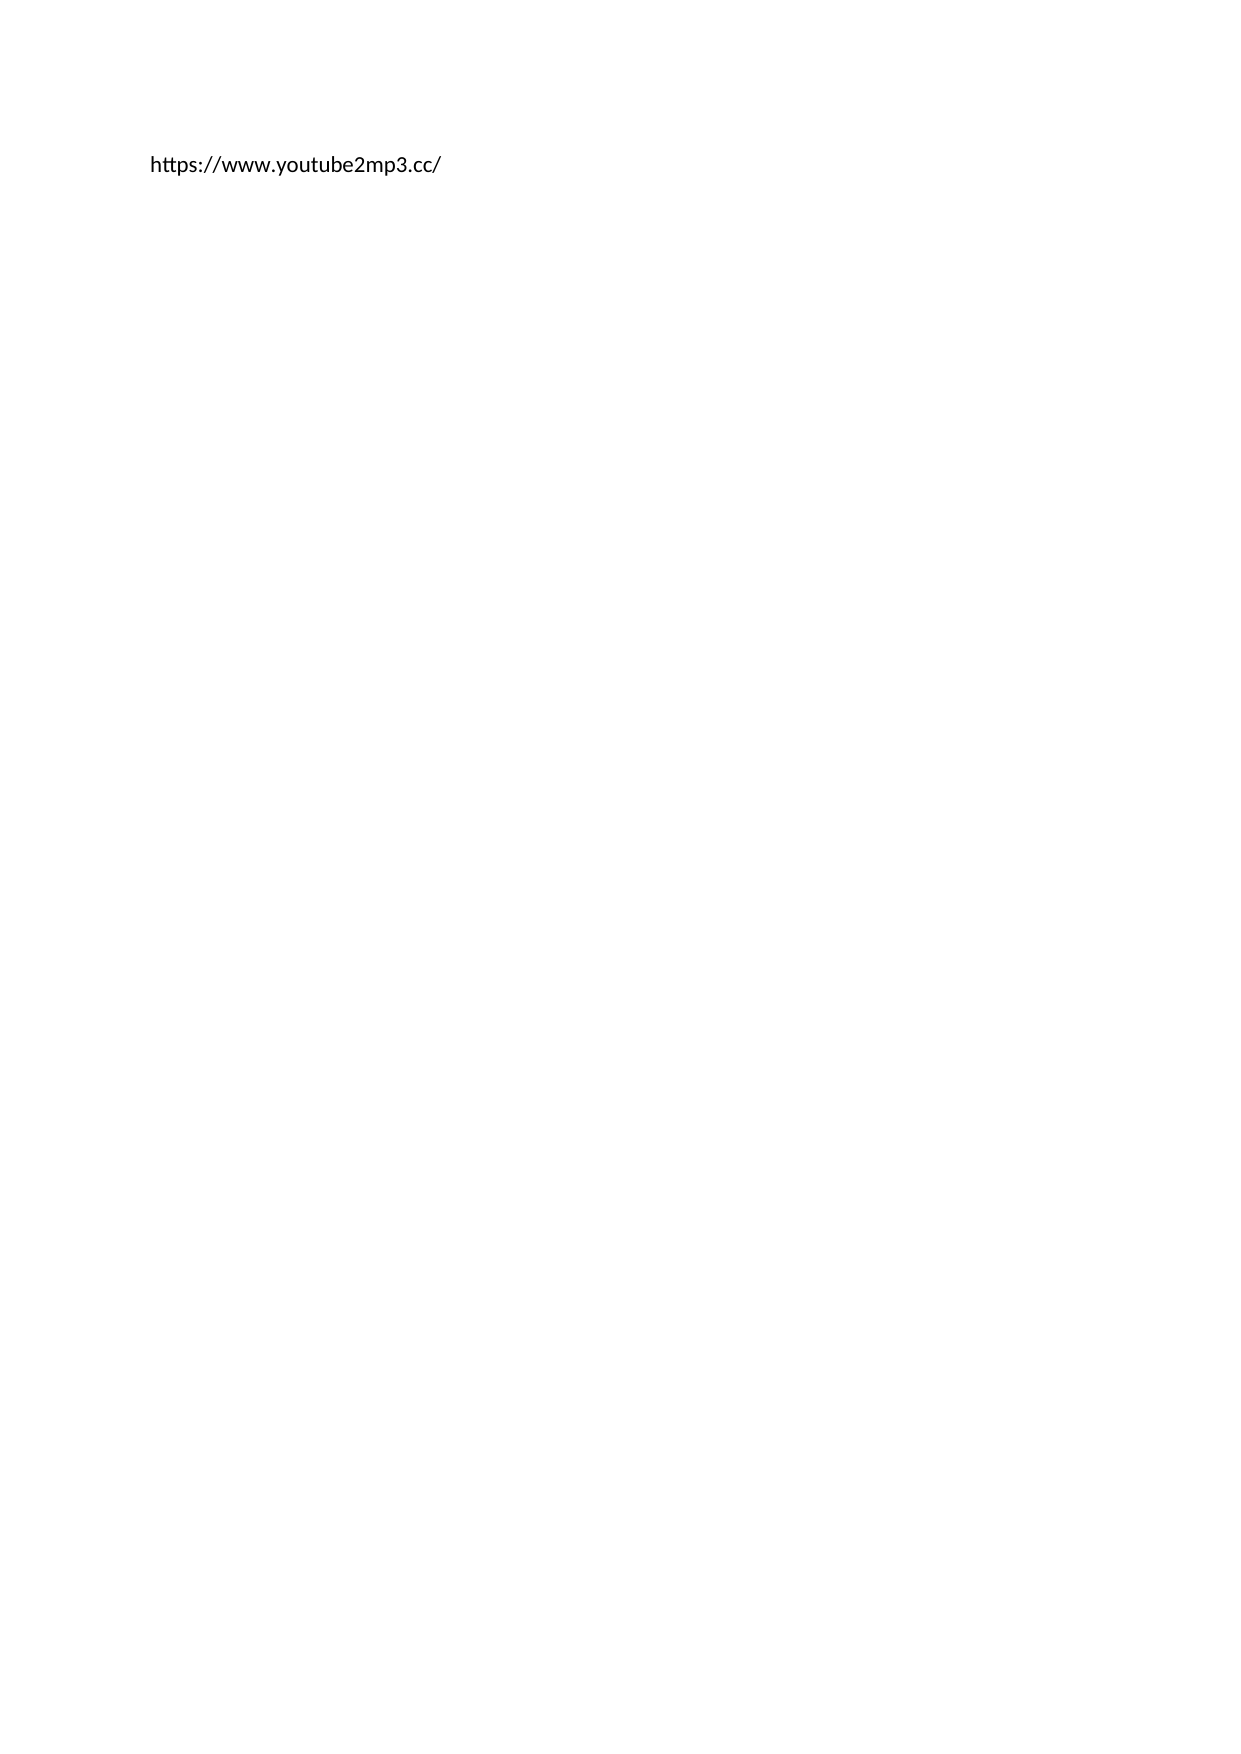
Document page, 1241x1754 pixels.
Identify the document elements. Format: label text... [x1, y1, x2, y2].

text https://www.youtube2mp3.cc/ [150, 150, 1090, 178]
